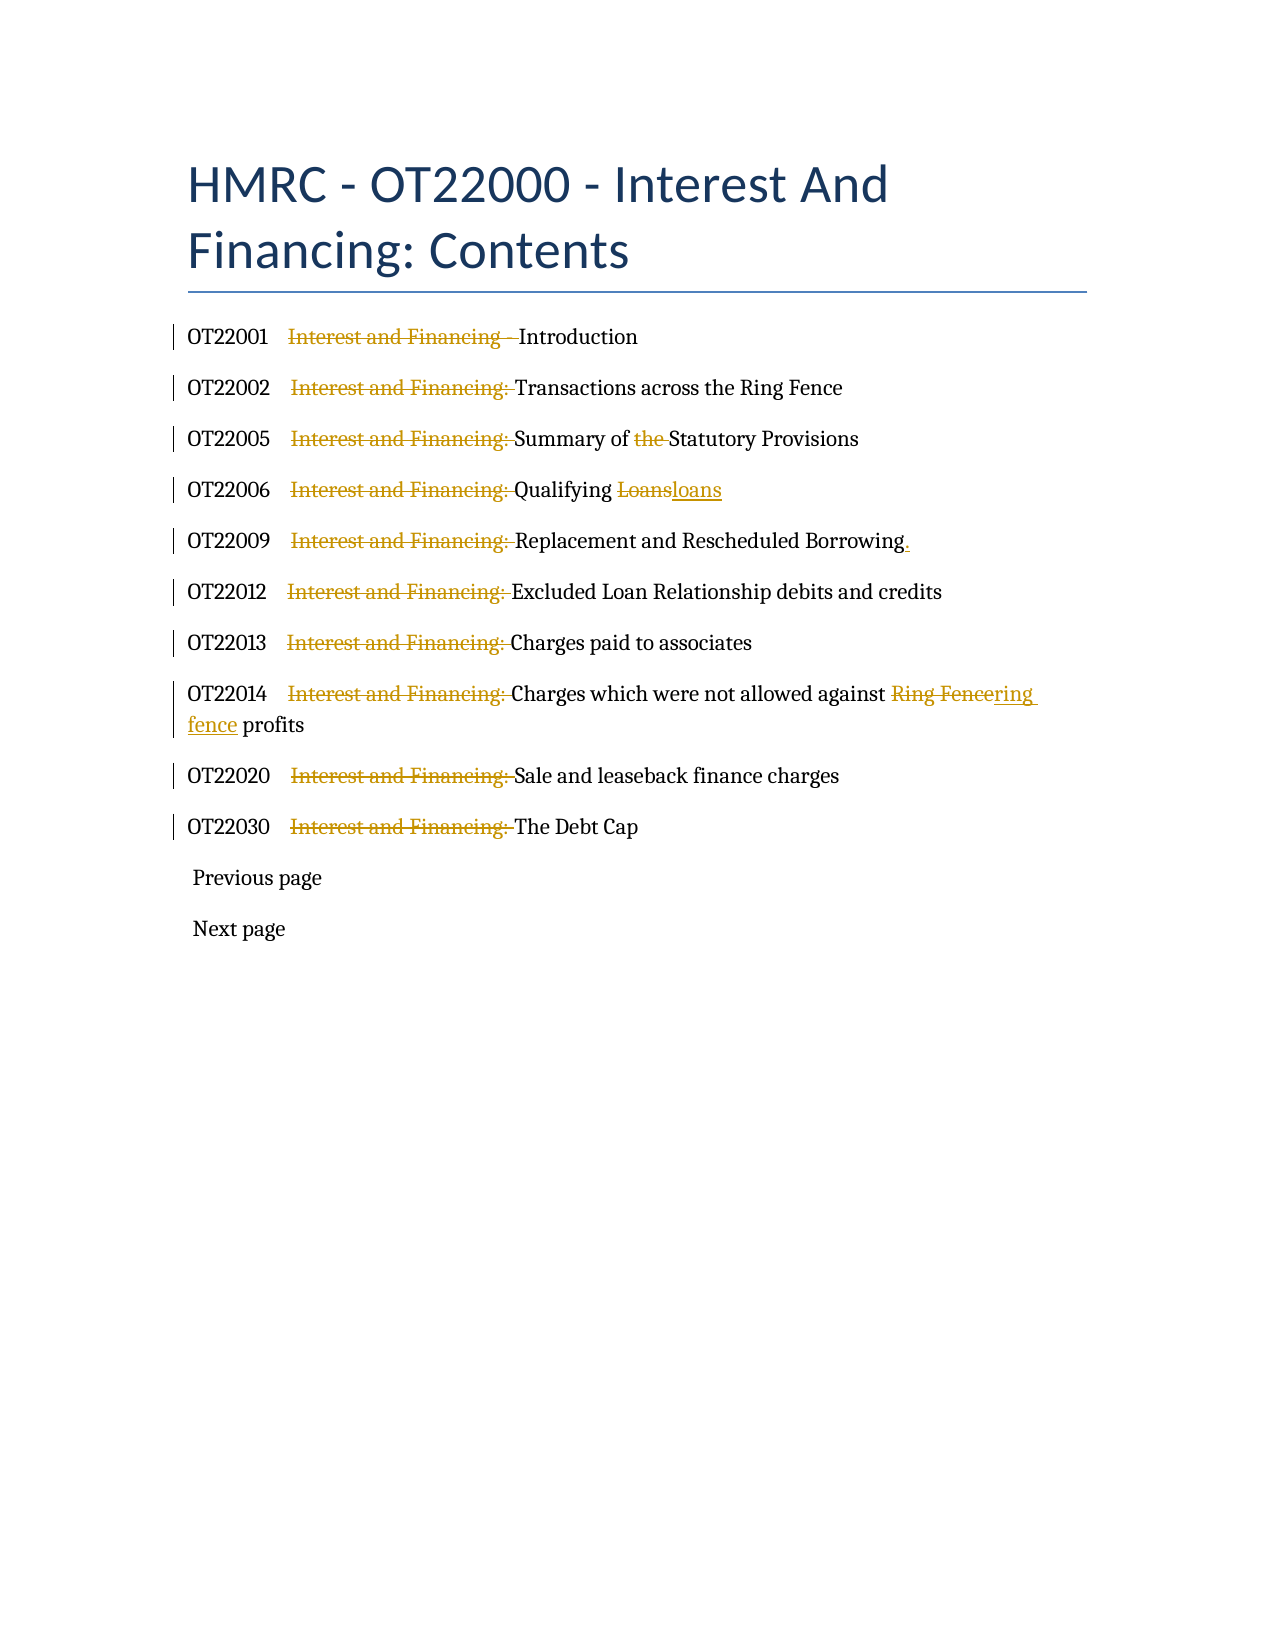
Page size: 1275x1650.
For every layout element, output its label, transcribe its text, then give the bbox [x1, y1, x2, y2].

text OT22001 Introduction [187, 324, 1087, 350]
text OT22005 Summary of Statutory Provisions [187, 426, 1087, 452]
text OT22014 Charges which were not allowed against profits [187, 681, 1087, 738]
text Previous page [187, 864, 1087, 891]
text OT22006 Qualifying [187, 477, 1087, 503]
text Next page [187, 916, 1087, 942]
text OT22030 The Debt Cap [187, 813, 1087, 840]
text OT22002 Transactions across the Ring Fence [187, 375, 1087, 401]
text OT22012 Excluded Loan Relationship debits and credits [187, 579, 1087, 606]
text OT22013 Charges paid to associates [187, 630, 1087, 657]
title HMRC - OT22000 - Interest And Financing: Contents [187, 150, 1087, 293]
text OT22009 Replacement and Rescheduled Borrowing [187, 528, 1087, 554]
text OT22020 Sale and leaseback finance charges [187, 762, 1087, 789]
